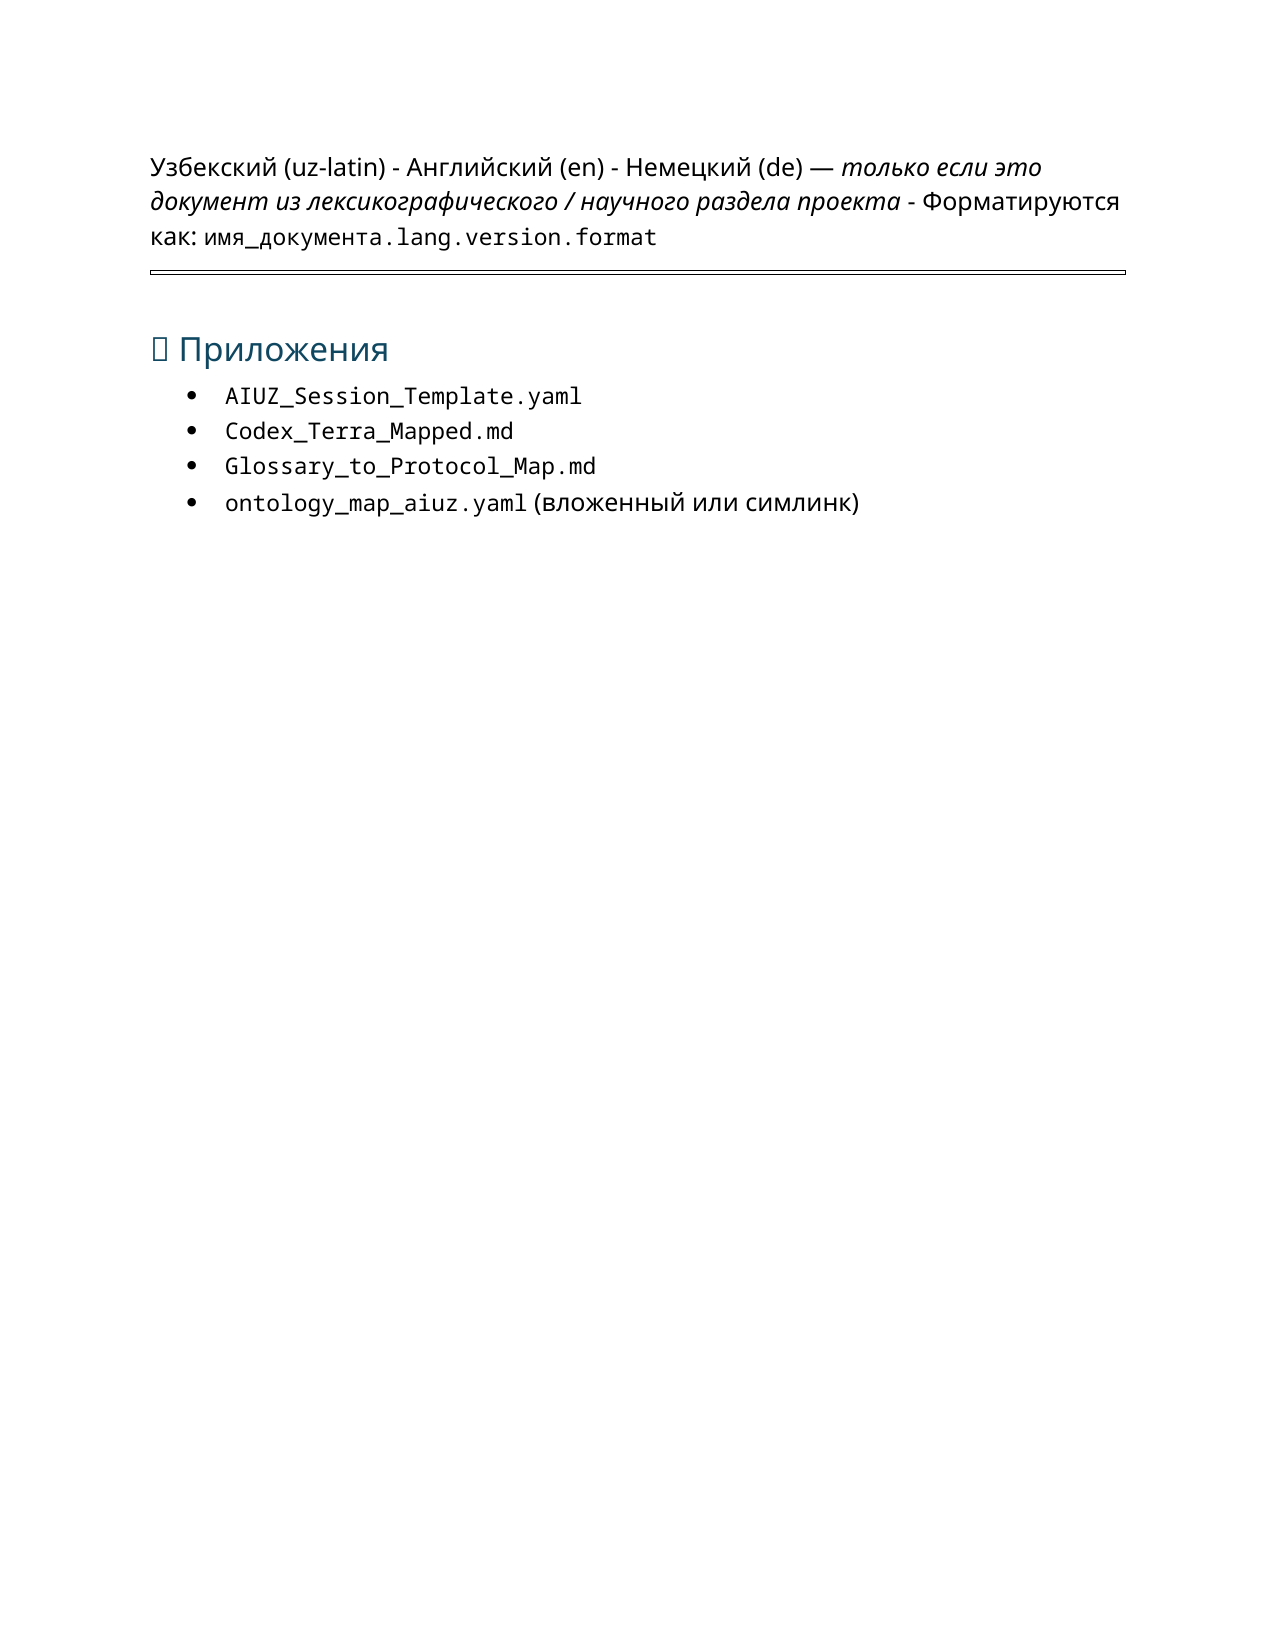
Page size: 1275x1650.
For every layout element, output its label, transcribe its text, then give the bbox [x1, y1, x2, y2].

list ontology_map_aiuz.yaml (вложенный или симлинк) [187, 484, 1125, 519]
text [150, 150, 1125, 252]
list AIUZ_Session_Template.yaml [187, 379, 1125, 411]
list Glossary_to_Protocol_Map.md [187, 449, 1125, 481]
subtitle 🧾 Приложения [150, 326, 1125, 371]
list Codex_Terra_Mapped.md [187, 414, 1125, 446]
